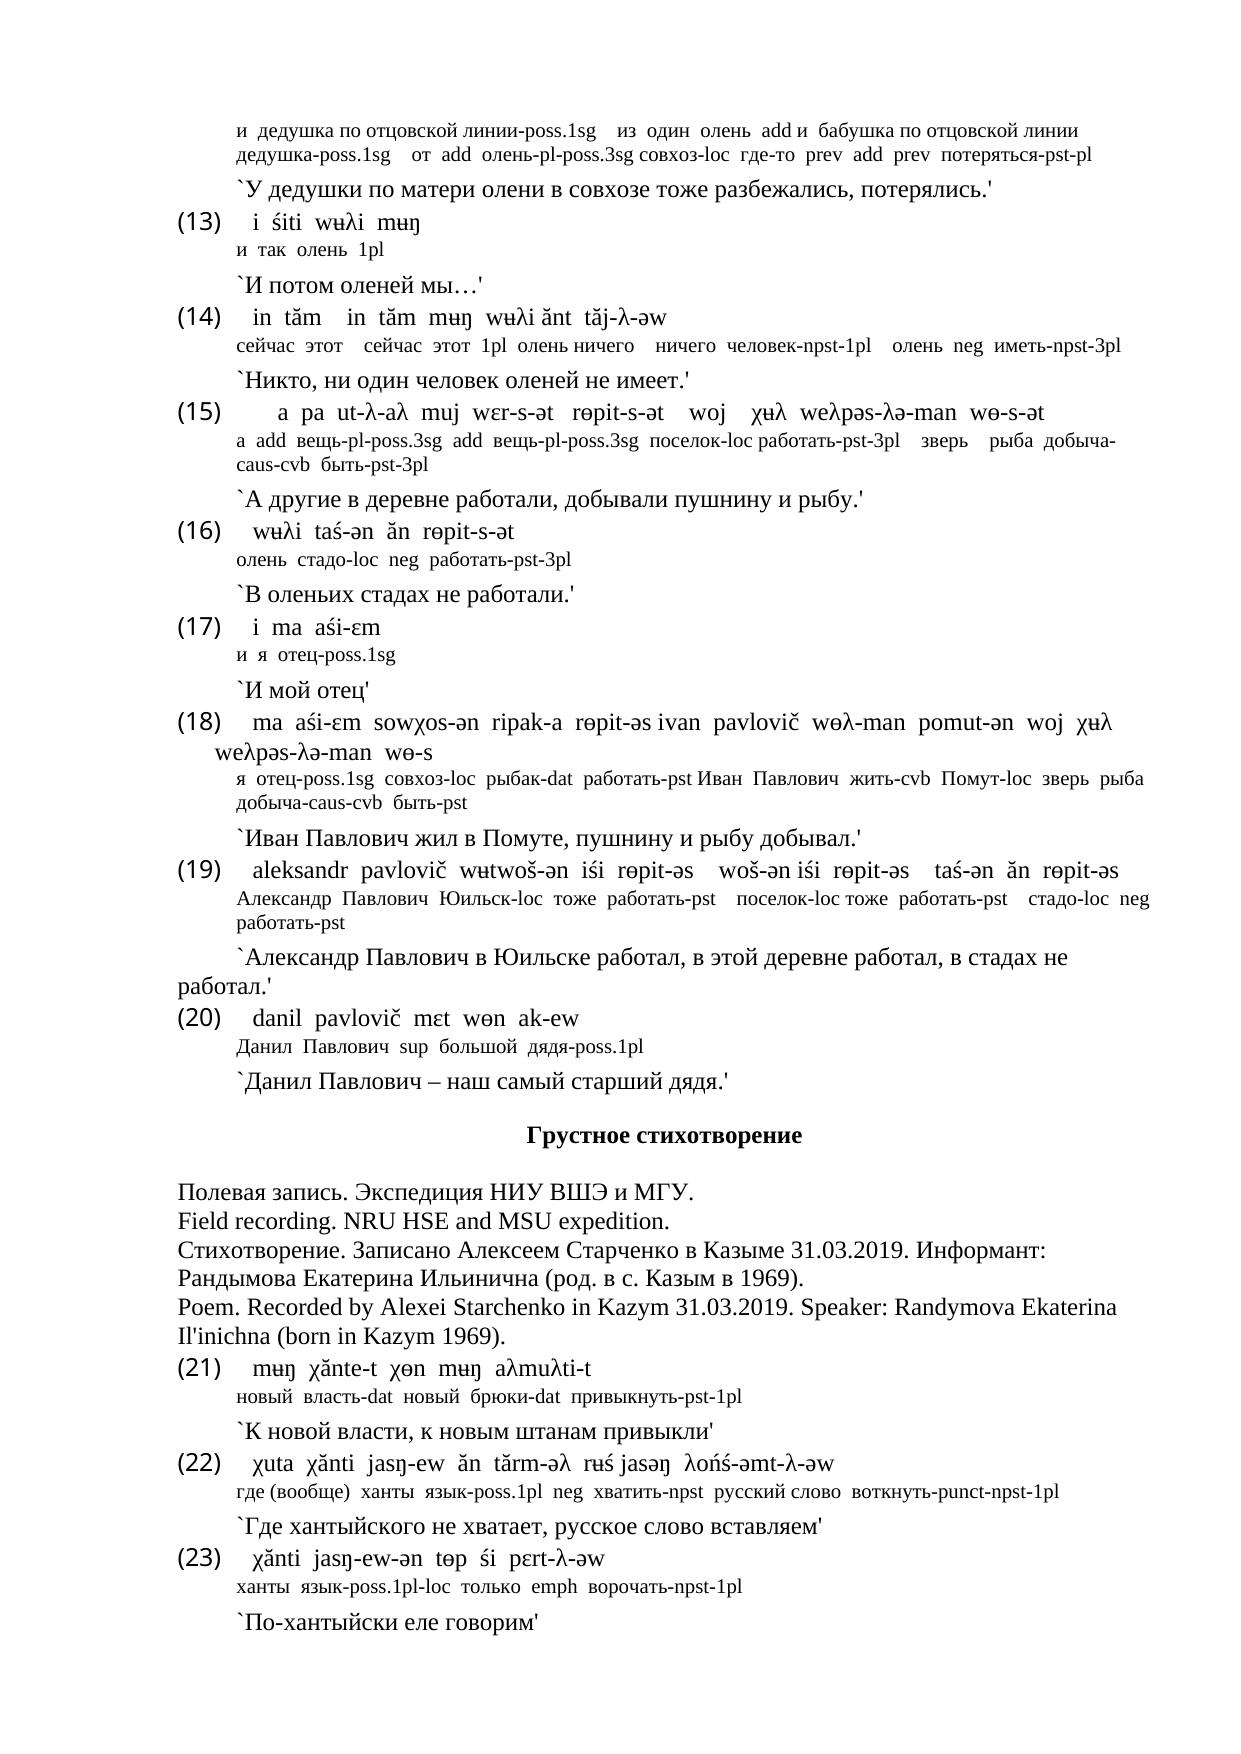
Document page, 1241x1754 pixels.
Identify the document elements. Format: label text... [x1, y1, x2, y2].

text ханты язык-poss.1pl-loc только emph ворочать-npst-1pl [236, 1574, 1152, 1598]
subtitle Грустное стихотворение [177, 1120, 1152, 1148]
text aleksandr pavlovič wʉtwoš-ən iśi rɵpit-əs woš-ən iśi rɵpit-əs taś-ən ăn rɵpit-əs [177, 851, 1152, 886]
text `К новой власти, к новым штанам привыкли' [177, 1416, 1152, 1445]
text danil pavlovič mɛt wɵn ak-ew [177, 999, 1152, 1033]
text `В оленьих стадах не работали.' [177, 579, 1152, 608]
text `По-хантыйски еле говорим' [177, 1607, 1152, 1635]
text новый власть-dat новый брюки-dat привыкнуть-pst-1pl [236, 1384, 1152, 1408]
text `Иван Павлович жил в Помуте, пушнину и рыбу добывал.' [177, 823, 1152, 851]
text mʉŋ χănte-t χɵn mʉŋ aλmuλti-t [177, 1350, 1152, 1384]
text `И мой отец' [177, 675, 1152, 703]
text a pa ut-λ-aλ muj wɛr-s-ət rɵpit-s-ət woj χʉλ weλpəs-λə-man wɵ-s-ət [177, 394, 1152, 428]
text i śiti wʉλi mʉŋ [177, 203, 1152, 237]
text ma aśi-ɛm sowχos-ən ripak-a rɵpit-əs ivan pavlovič wɵλ-man pomut-ən woj χʉλ weλpəs-λə-man wɵ-s [177, 703, 1152, 766]
text и так олень 1pl [236, 237, 1152, 261]
text `И потом оленей мы…' [177, 270, 1152, 298]
text и я отец-poss.1sg [236, 642, 1152, 666]
text а add вещь-pl-poss.3sg add вещь-pl-poss.3sg поселок-loc работать-pst-3pl зверь рыба добыча-caus-cvb быть-pst-3pl [236, 428, 1152, 476]
text Полевая запись. Экспедиция НИУ ВШЭ и МГУ. Field recording. NRU HSE and MSU expedition. [177, 1148, 1152, 1235]
text я отец-poss.1sg совхоз-loc рыбак-dat работать-pst Иван Павлович жить-cvb Помут-loc зверь рыба добыча-caus-cvb быть-pst [236, 766, 1152, 814]
text `Александр Павлович в Юильске работал, в этой деревне работал, в стадах не работал.' [177, 942, 1152, 999]
text i ma aśi-ɛm [177, 608, 1152, 642]
text wʉλi taś-ən ăn rɵpit-s-ət [177, 513, 1152, 547]
text `Данил Павлович – наш самый старший дядя.' [177, 1066, 1152, 1095]
text олень стадо-loc neg работать-pst-3pl [236, 547, 1152, 571]
text Стихотворение. Записано Алексеем Старченко в Казыме 31.03.2019. Информант: Рандымова Екатерина Ильинична (род. в с. Казым в 1969). Poem. Recorded by Alexei Starchenko in Kazym 31.03.2019. Speaker: Randymova Ekaterina Il'inichna (born in Kazym 1969). [177, 1235, 1152, 1350]
text χănti jasŋ-ew-ən tɵp śi pɛrt-λ-əw [177, 1540, 1152, 1574]
text сейчас этот сейчас этот 1pl олень ничего ничего человек-npst-1pl олень neg иметь-npst-3pl [236, 333, 1152, 357]
text `У дедушки по матери олени в совхозе тоже разбежались, потерялись.' [177, 174, 1152, 203]
text χuta χănti jasŋ-ew ăn tărm-əλ rʉś jasəŋ λońś-əmt-λ-əw [177, 1445, 1152, 1479]
text где (вообще) ханты язык-poss.1pl neg хватить-npst русский слово воткнуть-punct-npst-1pl [236, 1479, 1152, 1503]
text in tăm in tăm mʉŋ wʉλi ănt tăj-λ-əw [177, 298, 1152, 333]
text `Никто, ни один человек оленей не имеет.' [177, 365, 1152, 394]
text и дедушка по отцовской линии-poss.1sg из один олень add и бабушка по отцовской линии дедушка-poss.1sg от add олень-pl-poss.3sg совхоз-loc где-то prev add prev потеряться-pst-pl [236, 118, 1152, 166]
text Александр Павлович Юильск-loc тоже работать-pst поселок-loc тоже работать-pst стадо-loc neg работать-pst [236, 886, 1152, 934]
text `Где хантыйского не хватает, русское слово вставляем' [177, 1511, 1152, 1540]
text `А другие в деревне работали, добывали пушнину и рыбу.' [177, 484, 1152, 513]
text Данил Павлович sup большой дядя-poss.1pl [236, 1033, 1152, 1058]
